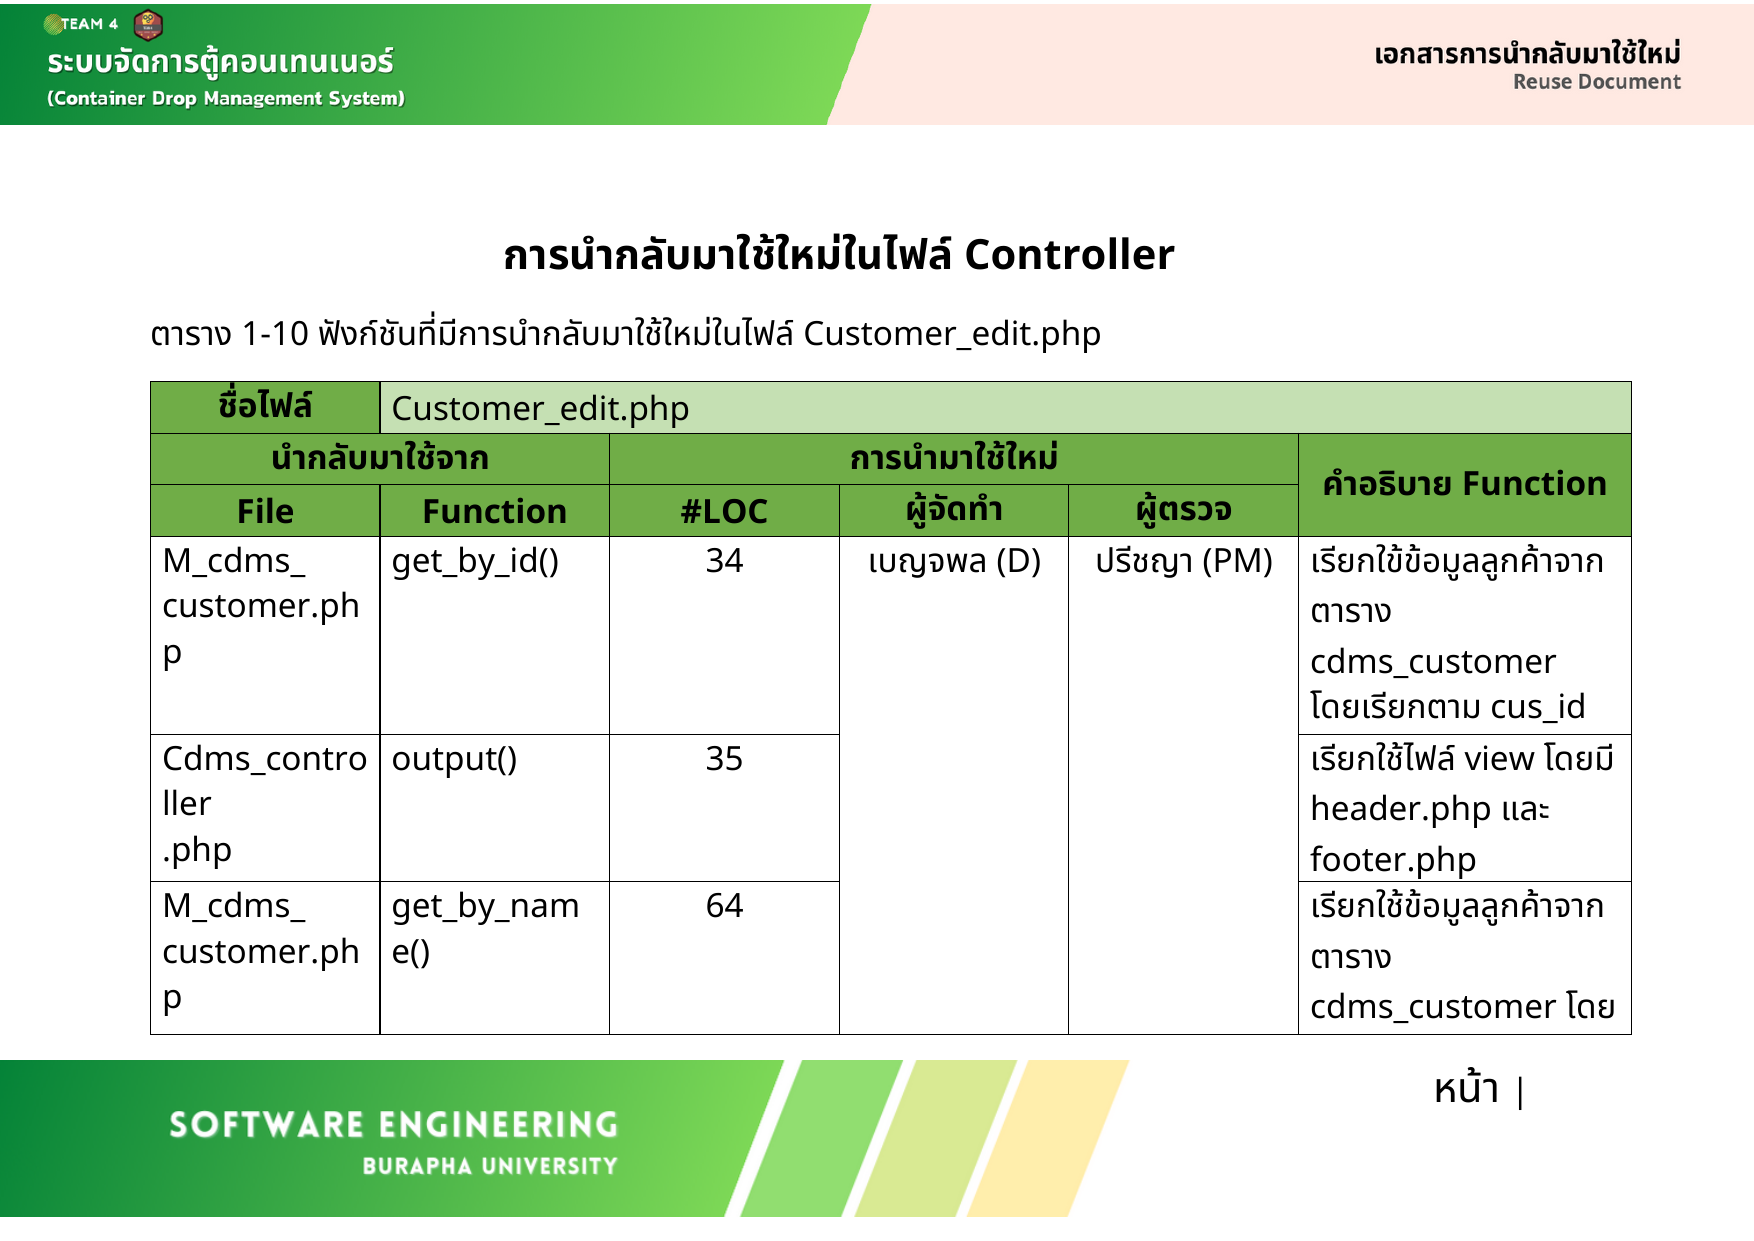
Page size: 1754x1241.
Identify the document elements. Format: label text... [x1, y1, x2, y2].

text ตาราง 1-10 ฟังก์ชันที่มีการนำกลับมาใช้ใหม่ในไฟล์ Customer_edit.php [150, 310, 1529, 361]
table_cell นำกลับมาใช้จาก [151, 434, 609, 484]
picture [0, 4, 1754, 125]
table_cell #LOC [610, 485, 839, 536]
table_cell output() [381, 735, 609, 881]
table_cell 34 [610, 537, 839, 733]
table_cell Cdms_controller .php [151, 735, 379, 881]
table_cell เรียกใข้ข้อมูลลูกค้าจากตาราง cdms_customer โดยเรียกตาม cus_id [1299, 537, 1631, 733]
table_cell คำอธิบาย Function [1299, 434, 1631, 536]
text การนำกลับมาใช้ใหม่ในไฟล์ Controller [150, 225, 1529, 288]
table_cell M_cdms_ customer.php [151, 882, 379, 1034]
table_cell การนำมาใช้ใหม่ [610, 434, 1298, 484]
table_cell เบญจพล (D) [840, 537, 1068, 1034]
table_cell File [151, 485, 379, 536]
table_header ชื่อไฟล์ [151, 382, 379, 433]
table_cell ผู้ตรวจ [1069, 485, 1298, 536]
table_cell ปรีชญา (PM) [1069, 537, 1298, 1034]
table_cell get_by_name() [381, 882, 609, 1034]
table_cell เรียกใช้ข้อมูลลูกค้าจากตาราง cdms_customer โดยเรียกตาม cus_company_name และ cus_branch [1299, 882, 1631, 1034]
table_cell M_cdms_ customer.php [151, 537, 379, 733]
table_cell เรียกใช้ไฟล์ view โดยมี header.php และ footer.php [1299, 735, 1631, 881]
table_cell ผู้จัดทำ [840, 485, 1068, 536]
table_cell get_by_id() [381, 537, 609, 733]
table_cell 35 [610, 735, 839, 881]
table_cell 64 [610, 882, 839, 1034]
table_cell Function [381, 485, 609, 536]
table_header Customer_edit.php [381, 382, 1631, 433]
picture [0, 1060, 1754, 1217]
